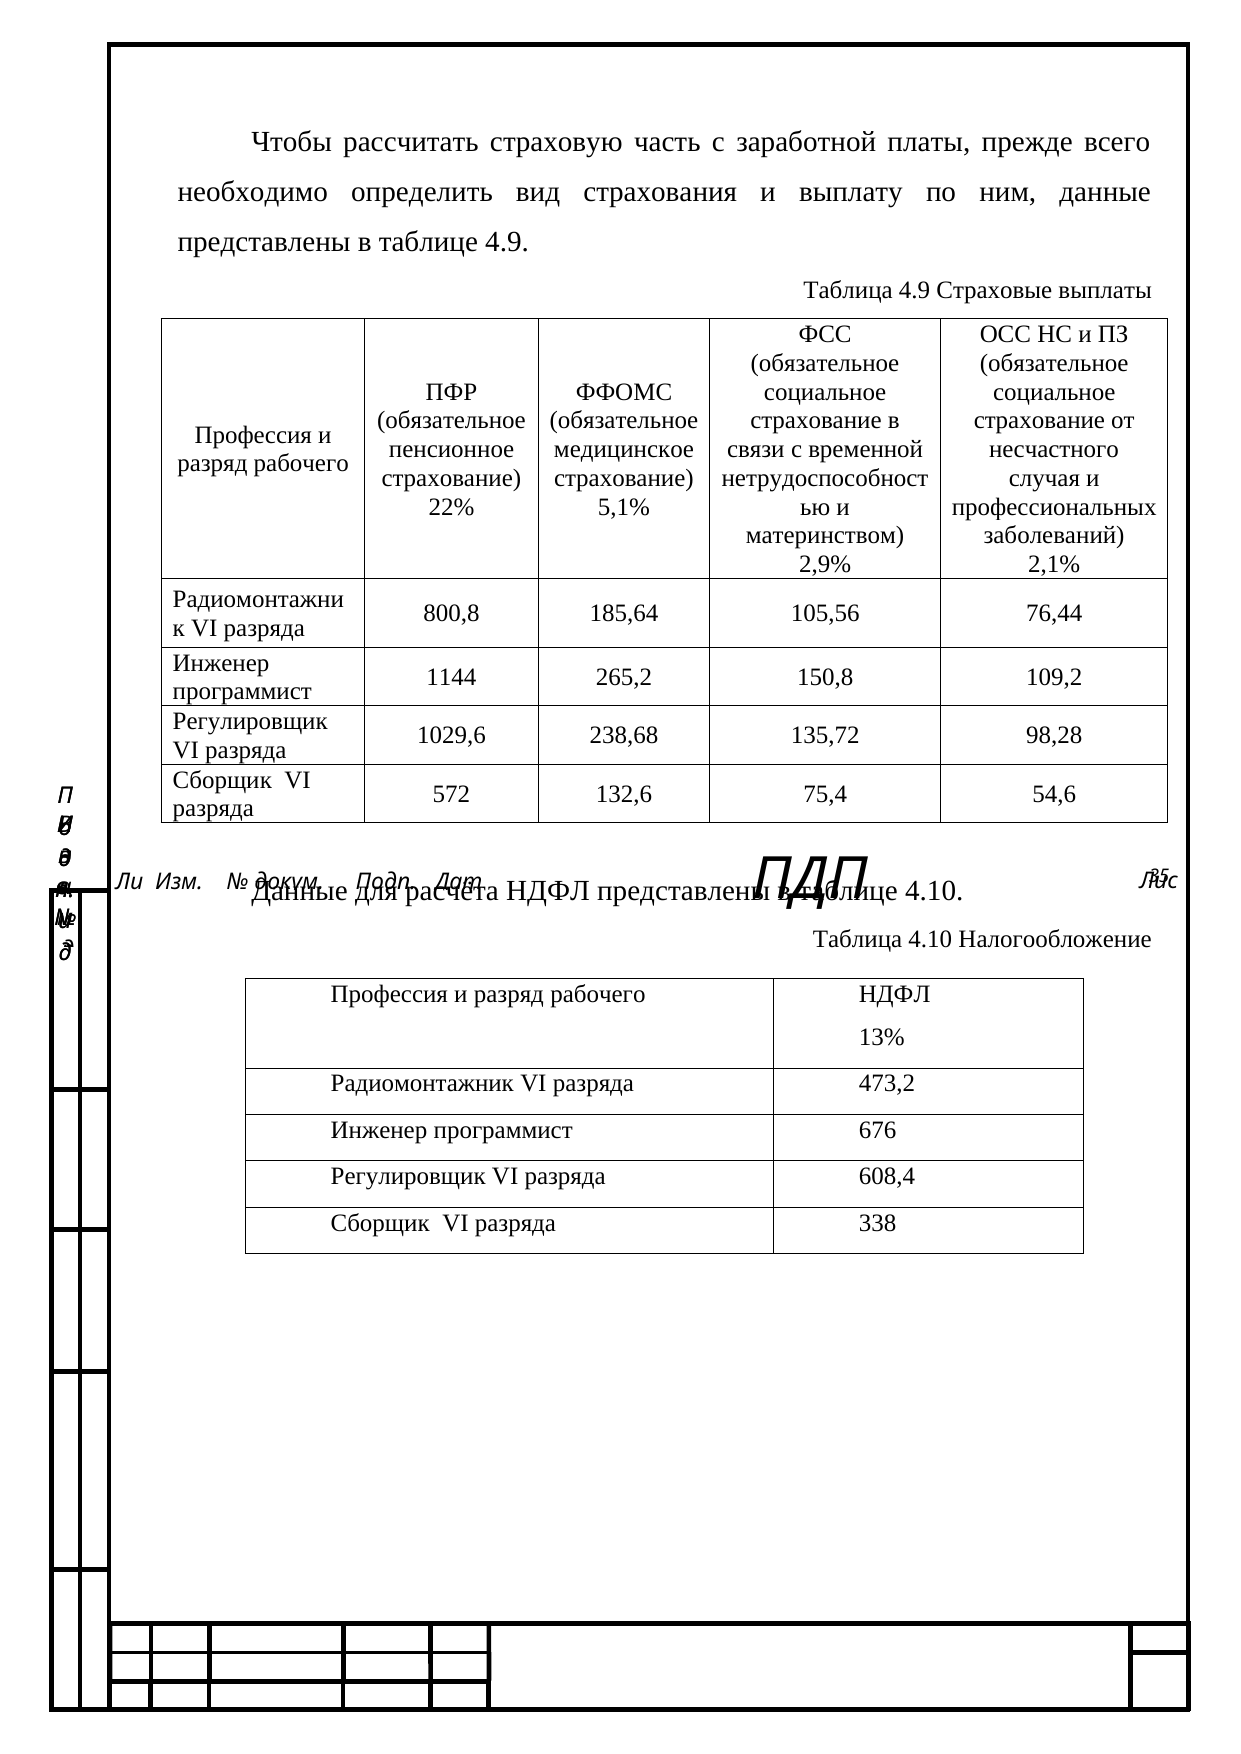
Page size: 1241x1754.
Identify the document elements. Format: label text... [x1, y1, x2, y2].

table_cell 608,4 [774, 1161, 1083, 1207]
table_cell 1144 [365, 648, 538, 705]
text Таблица 4.9 Страховые выплаты [177, 275, 1152, 304]
table_header НДФЛ 13% [774, 979, 1083, 1067]
table_cell Регулировщик VI разряда [162, 706, 364, 764]
table_header Профессия и разряд рабочего [162, 319, 364, 578]
table_cell 676 [774, 1115, 1083, 1160]
table_cell Регулировщик VI разряда [246, 1161, 773, 1207]
table_cell 105,56 [710, 579, 940, 647]
table_cell Сборщик VI разряда [162, 765, 364, 822]
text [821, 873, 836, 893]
table_cell Инженер программист [162, 648, 364, 705]
table_header ПФР (обязательное пенсионное страхование) 22% [365, 319, 538, 578]
table_cell 473,2 [774, 1069, 1083, 1114]
table_cell Сборщик VI разряда [246, 1208, 773, 1253]
table_cell 98,28 [941, 706, 1167, 764]
table_cell 572 [365, 765, 538, 822]
table_cell 135,72 [710, 706, 940, 764]
table_cell 800,8 [365, 579, 538, 647]
table_cell 75,4 [710, 765, 940, 822]
text Данные для расчёта НДФЛ представлены в таблице 4.10. [822, 873, 1152, 907]
table_cell 185,64 [539, 579, 709, 647]
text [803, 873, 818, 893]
table_header ФСС (обязательное социальное страхование в связи с временной нетрудоспособностью и материнством) 2,9% [710, 319, 940, 578]
table_header ОСС НС и ПЗ (обязательное социальное страхование от несчастного случая и профессиональных заболеваний) 2,1% [941, 319, 1167, 578]
table_cell 1029,6 [365, 706, 538, 764]
table_cell Инженер программист [246, 1115, 773, 1160]
text Таблица 4.10 Налогообложение [177, 924, 1152, 953]
table_cell Радиомонтажник VI разряда [246, 1069, 773, 1114]
table_cell 238,68 [539, 706, 709, 764]
table_cell Радиомонтажник VI разряда [162, 579, 364, 647]
table_cell 150,8 [710, 648, 940, 705]
table_cell 132,6 [539, 765, 709, 822]
table_header Профессия и разряд рабочего [246, 979, 773, 1067]
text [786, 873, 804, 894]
text Чтобы рассчитать страховую часть с заработной платы, прежде всего необходимо определить вид страхования и выплату по ним, данные представлены в таблице 4.9. [177, 124, 1152, 258]
table_cell 54,6 [941, 765, 1167, 822]
table_cell 265,2 [539, 648, 709, 705]
table_header ФФОМС (обязательное медицинское страхование) 5,1% [539, 319, 709, 578]
table_cell 76,44 [941, 579, 1167, 647]
text Данные для расчёта НДФЛ представлены в таблице 4.10. [177, 873, 788, 907]
table_cell 338 [774, 1208, 1083, 1253]
table_cell 109,2 [941, 648, 1167, 705]
